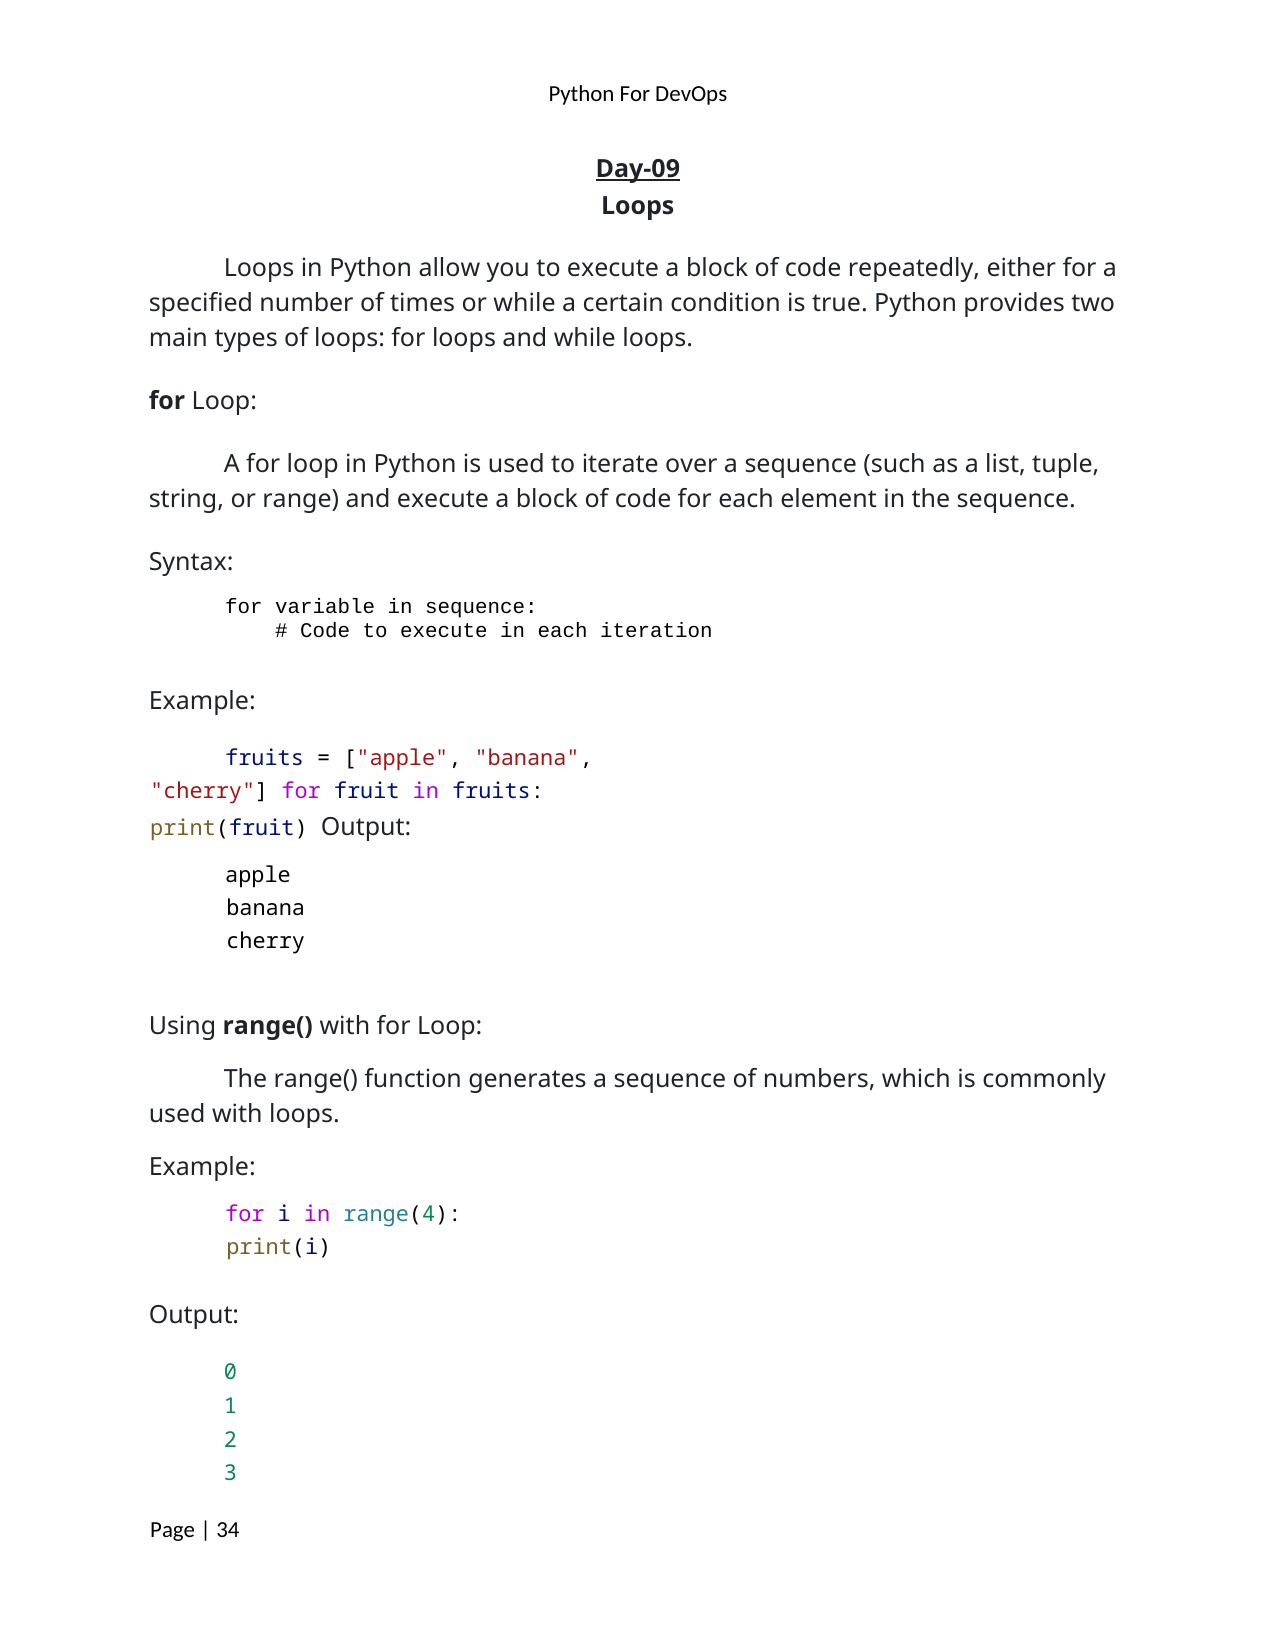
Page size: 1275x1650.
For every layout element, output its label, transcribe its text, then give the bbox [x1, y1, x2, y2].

text Syntax: [148, 543, 1125, 577]
text 2 [223, 1423, 1132, 1453]
text Example: [148, 1148, 1125, 1182]
text Loops in Python allow you to execute a block of code repeatedly, either for a specified number of times or while a certain condition is true. Python provides two main types of loops: for loops and while loops. [148, 250, 1125, 354]
text 3 [223, 1457, 1132, 1487]
subtitle Loops [150, 187, 1125, 221]
text A for loop in Python is used to iterate over a sequence (such as a list, tuple, string, or range) and execute a block of code for each element in the sequence. [148, 445, 1125, 514]
text for i in range(4): print(i) [225, 1198, 550, 1261]
subtitle Day-09 [150, 151, 1125, 184]
text # Code to execute in each iteration [225, 620, 847, 644]
text The range() function generates a sequence of numbers, which is commonly used with loops. [148, 1061, 1125, 1130]
text 0 [223, 1356, 1132, 1386]
text for Loop: [148, 383, 1125, 417]
text Example: [148, 682, 1125, 717]
text for variable in sequence: [225, 596, 847, 619]
text apple banana cherry [225, 859, 369, 955]
text Using range() with for Loop: [148, 1008, 1125, 1042]
text 1 [223, 1390, 1132, 1420]
text fruits = ["apple", "banana", "cherry"] for fruit in fruits: print(fruit) Output: [150, 742, 682, 842]
text Output: [148, 1297, 1125, 1331]
